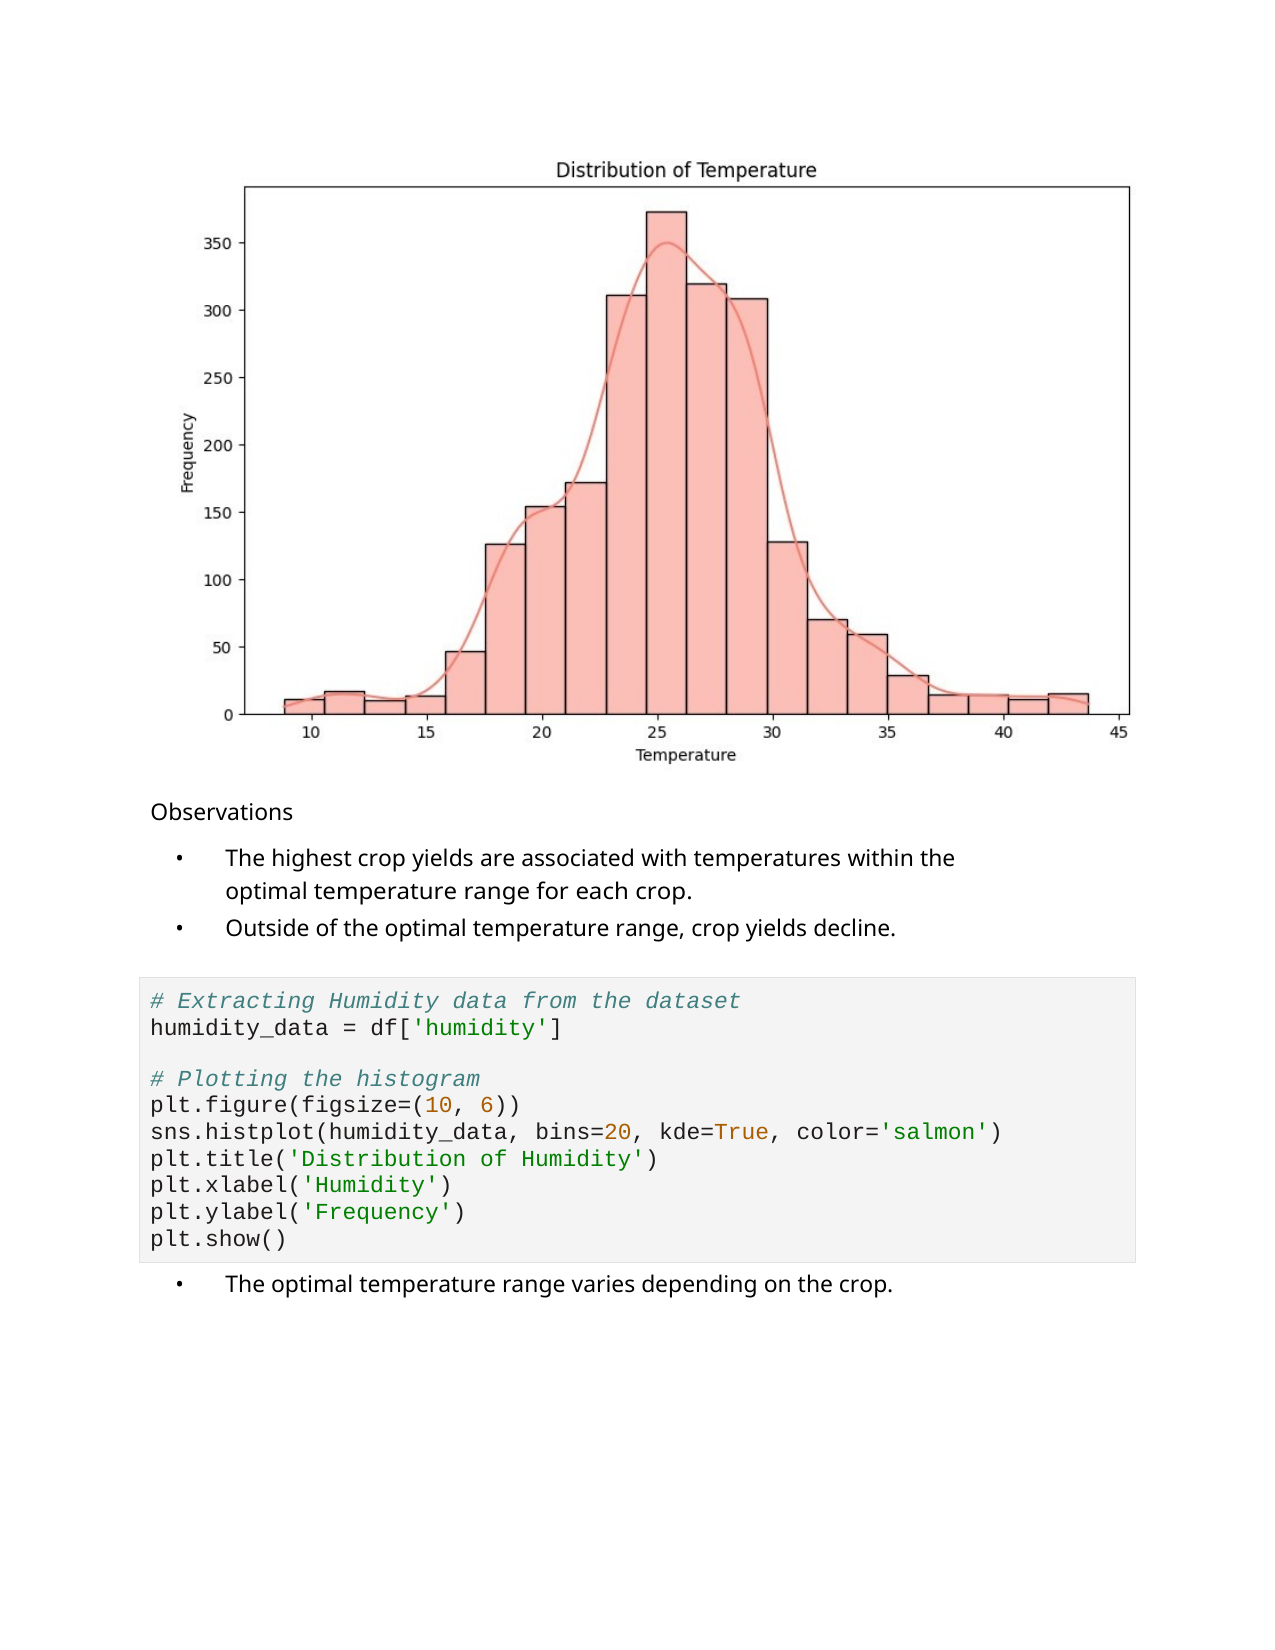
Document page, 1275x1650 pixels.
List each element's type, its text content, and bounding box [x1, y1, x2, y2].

list Outside of the optimal temperature range, crop yields decline. [175, 912, 1154, 943]
text Observations [150, 796, 1154, 827]
picture [178, 159, 1137, 771]
list The highest crop yields are associated with temperatures within the optimal temperature range for each crop. [175, 842, 992, 906]
list The optimal temperature range varies depending on the crop. [175, 948, 1154, 1299]
